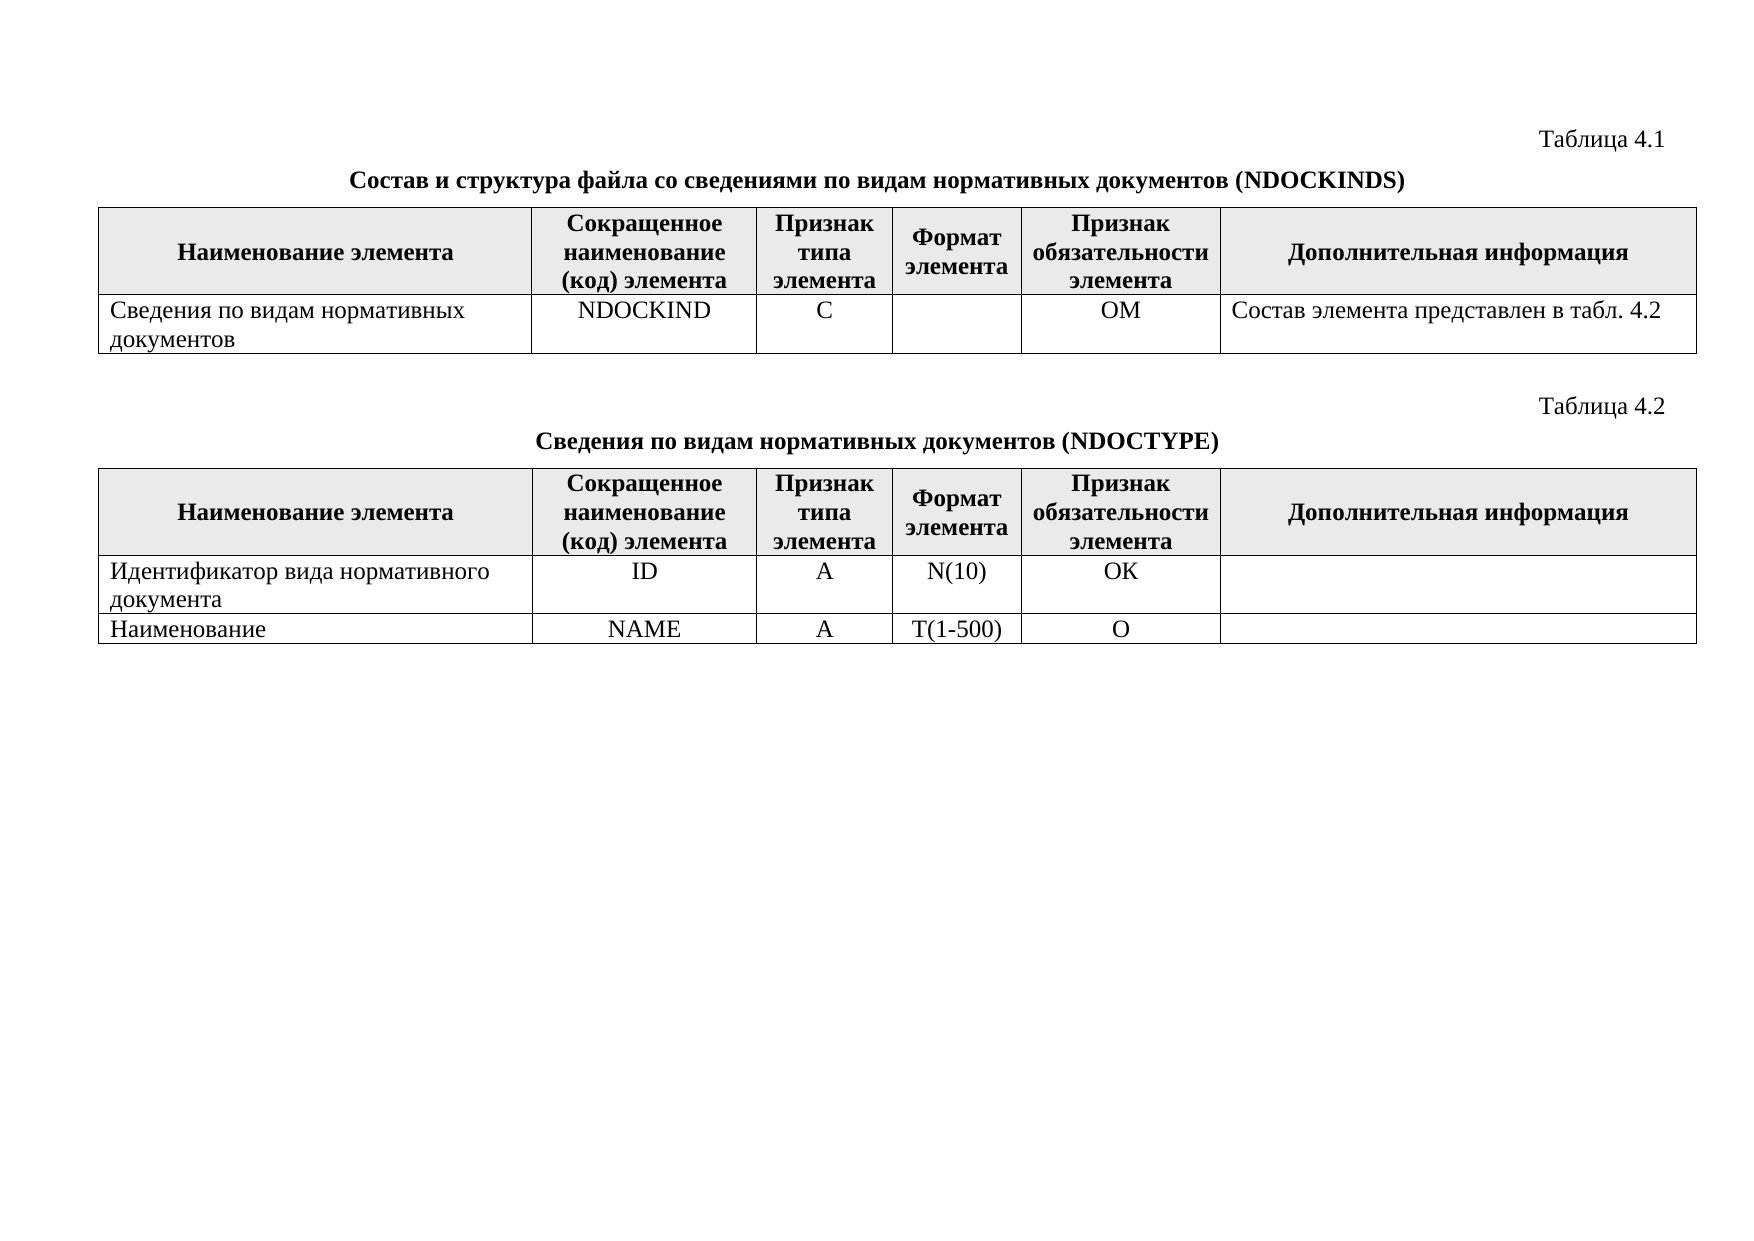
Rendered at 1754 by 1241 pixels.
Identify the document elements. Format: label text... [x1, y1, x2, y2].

table_cell Наименование [99, 614, 532, 643]
table_header Формат элемента [893, 469, 1021, 555]
table_cell [1221, 556, 1696, 613]
table_cell T(1-500) [893, 614, 1021, 643]
table_cell [893, 295, 1021, 353]
table_cell NDOCKIND [532, 295, 756, 353]
table_cell ОК [1022, 556, 1220, 613]
table_header Признак типа элемента [757, 208, 892, 294]
table_cell Идентификатор вида нормативного документа [99, 556, 532, 613]
table_header Признак типа элемента [757, 469, 892, 555]
table_cell О [1022, 614, 1220, 643]
table_header Наименование элемента [99, 208, 531, 294]
text Сведения по видам нормативных документов (NDOCTYPE) [88, 426, 1665, 455]
table_cell Состав элемента представлен в табл. 4.2 [1221, 295, 1696, 353]
table_header Дополнительная информация [1221, 208, 1696, 294]
table_cell Сведения по видам нормативных документов [99, 295, 531, 353]
table_header Формат элемента [893, 208, 1021, 294]
table_cell ID [533, 556, 756, 613]
table_cell A [757, 614, 892, 643]
table_header Сокращенное наименование (код) элемента [533, 469, 756, 555]
table_header Признак обязательности элемента [1022, 208, 1220, 294]
text Таблица 4.1 [88, 124, 1665, 153]
table_header Признак обязательности элемента [1022, 469, 1220, 555]
table_cell [1221, 614, 1696, 643]
table_cell N(10) [893, 556, 1021, 613]
table_cell NAME [533, 614, 756, 643]
table_cell A [757, 556, 892, 613]
table_header Сокращенное наименование (код) элемента [532, 208, 756, 294]
text Состав и структура файла со сведениями по видам нормативных документов (NDOCKINDS) [88, 166, 1665, 194]
table_header Дополнительная информация [1221, 469, 1696, 555]
text Таблица 4.2 [88, 391, 1665, 420]
table_header Наименование элемента [99, 469, 532, 555]
table_cell С [757, 295, 892, 353]
table_cell ОМ [1022, 295, 1220, 353]
